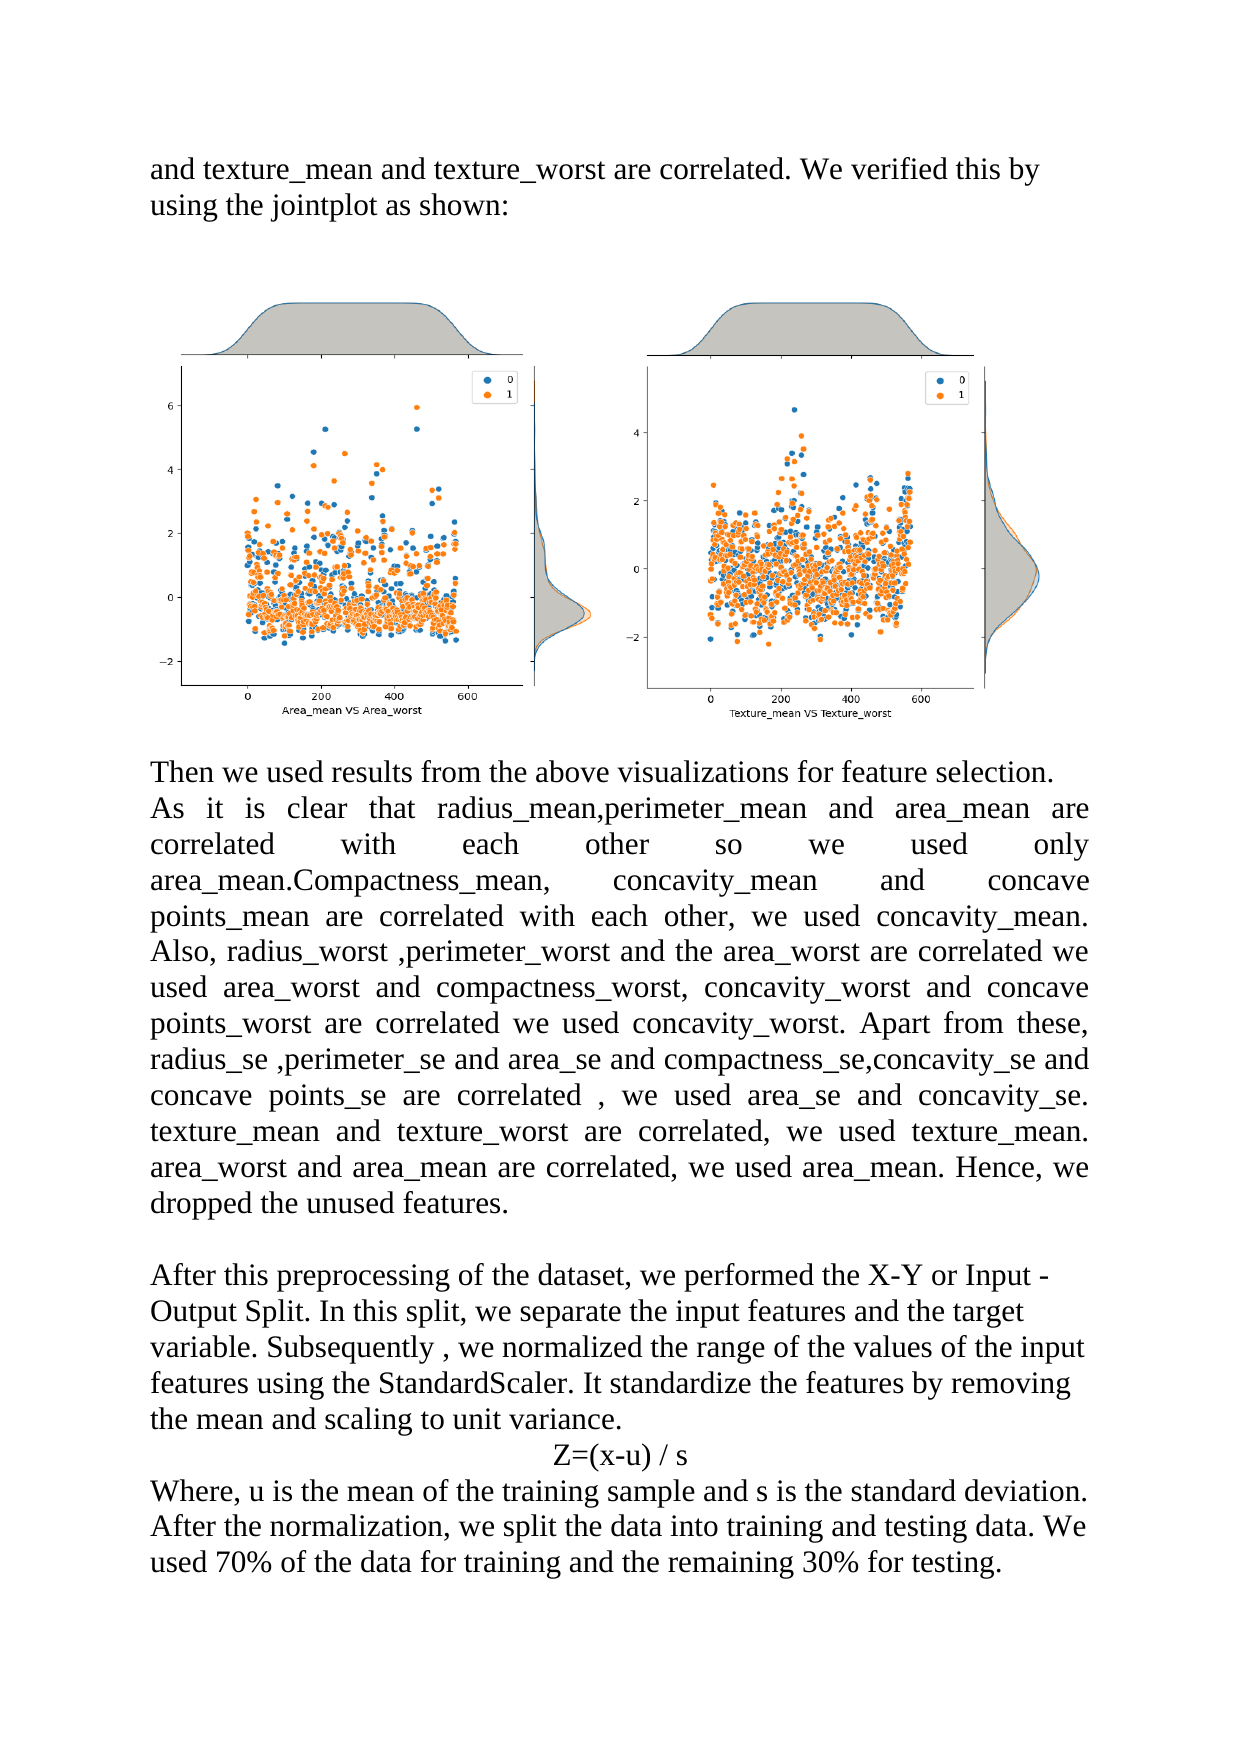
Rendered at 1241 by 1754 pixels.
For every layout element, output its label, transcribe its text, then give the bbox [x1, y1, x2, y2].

text As it is clear that radius_mean,perimeter_mean and area_mean are correlated with each other so we used only area_mean.Compactness_mean, concavity_mean and concave points_mean are correlated with each other, we used concavity_mean. Also, radius_worst ,perimeter_worst and the area_worst are correlated we used area_worst and compactness_worst, concavity_worst and concave points_worst are correlated we used concavity_worst. Apart from these, radius_se ,perimeter_se and area_se and compactness_se,concavity_se and concave points_se are correlated , we used area_se and concavity_se. texture_mean and texture_worst are correlated, we used texture_mean. area_worst and area_mean are correlated, we used area_mean. Hence, we dropped the unused features. [150, 789, 1090, 1220]
picture [617, 293, 1048, 725]
text After this preprocessing of the dataset, we performed the X-Y or Input -Output Split. In this split, we separate the input features and the target variable. Subsequently , we normalized the range of the values of the input features using the StandardScaler. It standardize the features by removing the mean and scaling to unit variance. [150, 1256, 1090, 1436]
text After the normalization, we split the data into training and testing data. We used 70% of the data for training and the remaining 30% for testing. [150, 1508, 1090, 1579]
text Where, u is the mean of the training sample and s is the standard deviation. [150, 1472, 1090, 1508]
picture [150, 293, 600, 722]
text and texture_mean and texture_worst are correlated. We verified this by using the jointplot as shown: [150, 150, 1090, 222]
text Z=(x-u) / s [150, 1436, 1090, 1472]
text Then we used results from the above visualizations for feature selection. [150, 753, 1090, 789]
